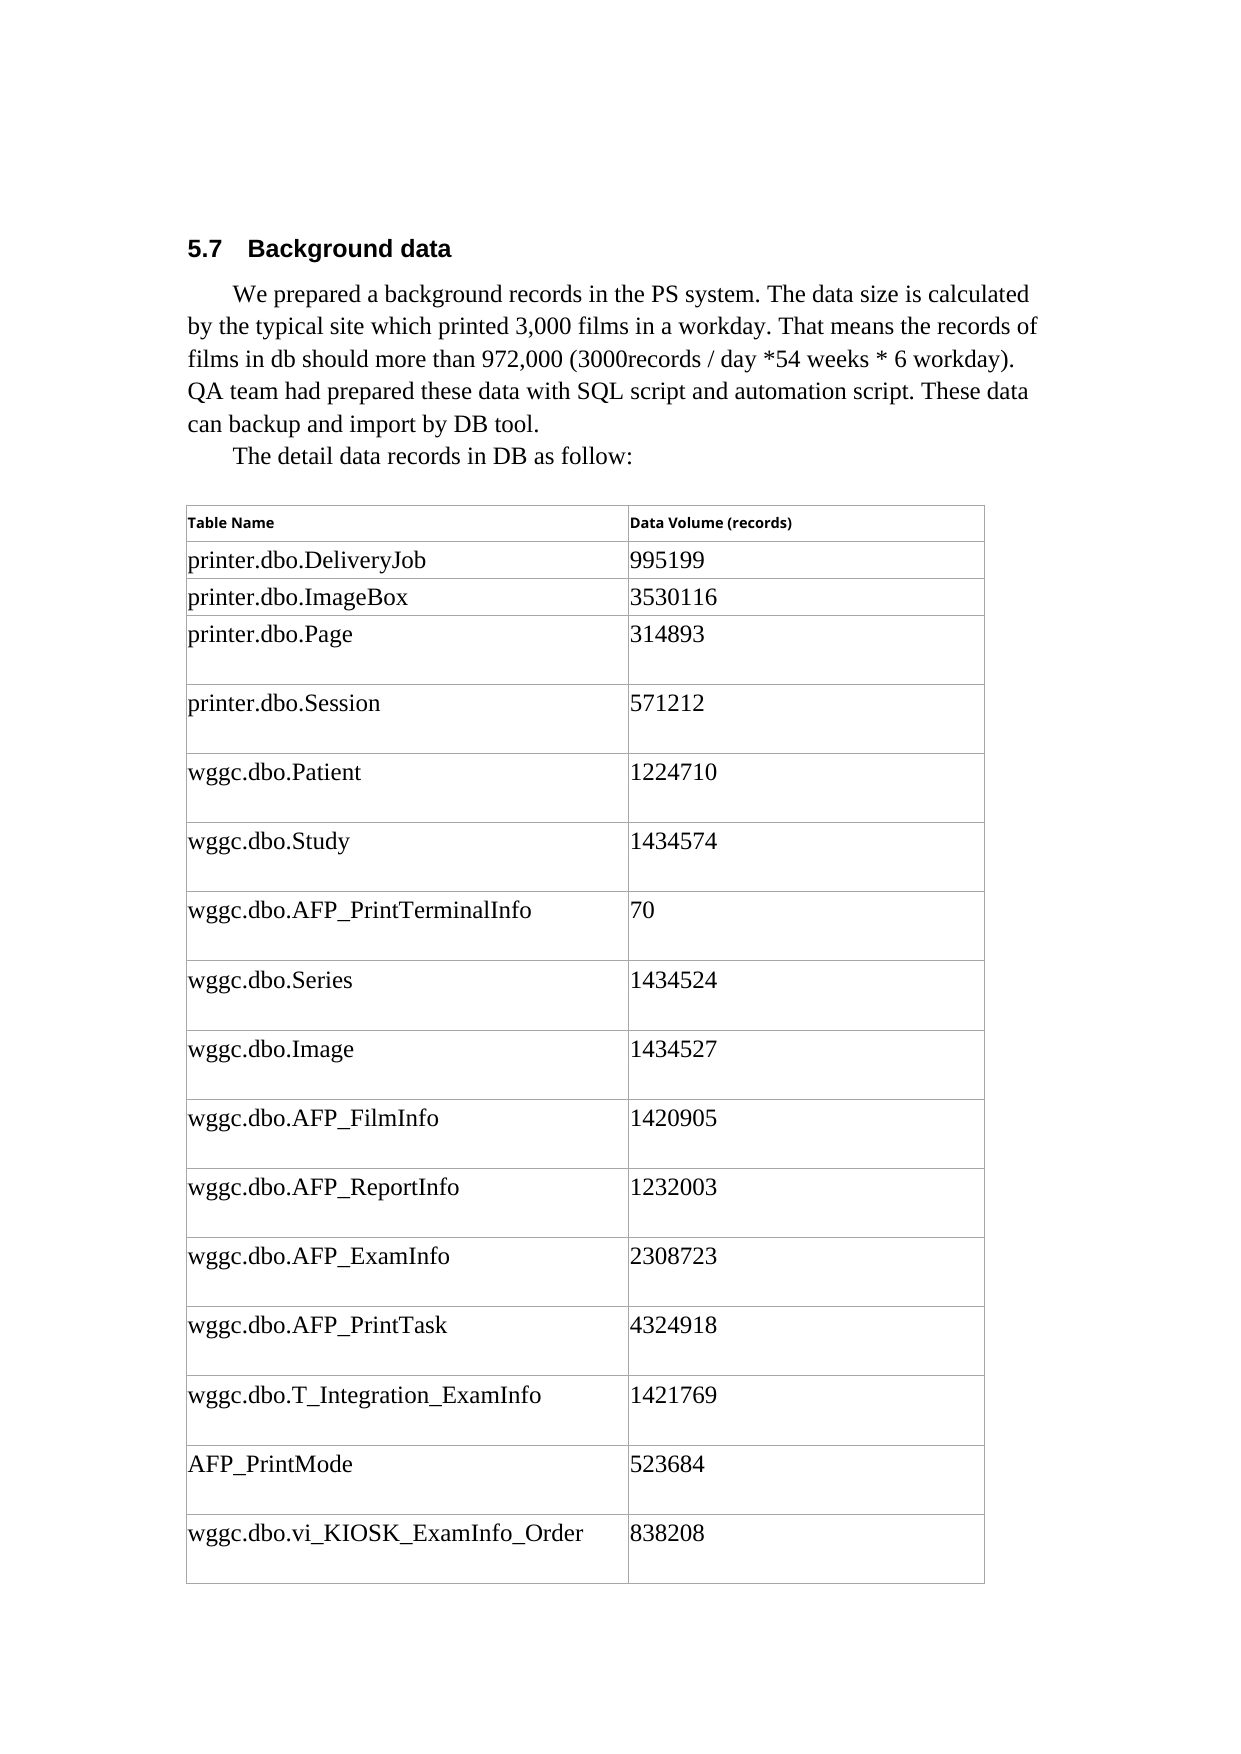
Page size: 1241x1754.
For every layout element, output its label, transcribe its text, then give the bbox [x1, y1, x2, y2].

table_cell printer.dbo.Page [187, 616, 628, 684]
table_cell 1434524 [629, 961, 984, 1029]
table_header Data Volume (records) [629, 506, 984, 541]
table_cell 838208 [629, 1515, 984, 1583]
table_cell printer.dbo.Session [187, 685, 628, 753]
table_cell wggc.dbo.AFP_PrintTask [187, 1307, 628, 1375]
table_cell wggc.dbo.Patient [187, 754, 628, 822]
text The detail data records in DB as follow: [187, 439, 1053, 472]
table_cell 571212 [629, 685, 984, 753]
table_cell 3530116 [629, 579, 984, 614]
table_cell wggc.dbo.AFP_ReportInfo [187, 1169, 628, 1237]
table_cell 4324918 [629, 1307, 984, 1375]
subtitle Background data [187, 232, 1053, 264]
table_cell 1420905 [629, 1100, 984, 1168]
table_cell wggc.dbo.Study [187, 823, 628, 891]
table_header Table Name [187, 506, 628, 541]
table_cell wggc.dbo.AFP_ExamInfo [187, 1238, 628, 1306]
table_cell 70 [629, 892, 984, 960]
table_cell 1224710 [629, 754, 984, 822]
text We prepared a background records in the PS system. The data size is calculated by the typical site which printed 3,000 films in a workday. That means the records of films in db should more than 972,000 (3000records / day *54 weeks * 6 workday). QA team had prepared these data with SQL script and automation script. These data can backup and import by DB tool. [187, 277, 1053, 439]
table_cell wggc.dbo.Image [187, 1031, 628, 1099]
table_cell wggc.dbo.AFP_FilmInfo [187, 1100, 628, 1168]
table_cell wggc.dbo.T_Integration_ExamInfo [187, 1376, 628, 1444]
table_cell 995199 [629, 542, 984, 578]
table_cell 1421769 [629, 1376, 984, 1444]
table_cell printer.dbo.DeliveryJob [187, 542, 628, 578]
table_cell 1434574 [629, 823, 984, 891]
table_cell AFP_PrintMode [187, 1446, 628, 1514]
table_cell 2308723 [629, 1238, 984, 1306]
table_cell wggc.dbo.Series [187, 961, 628, 1029]
table_cell wggc.dbo.vi_KIOSK_ExamInfo_Order [187, 1515, 628, 1583]
table_cell 523684 [629, 1446, 984, 1514]
table_cell 1232003 [629, 1169, 984, 1237]
table_cell 314893 [629, 616, 984, 684]
table_cell 1434527 [629, 1031, 984, 1099]
table_cell wggc.dbo.AFP_PrintTerminalInfo [187, 892, 628, 960]
table_cell printer.dbo.ImageBox [187, 579, 628, 614]
